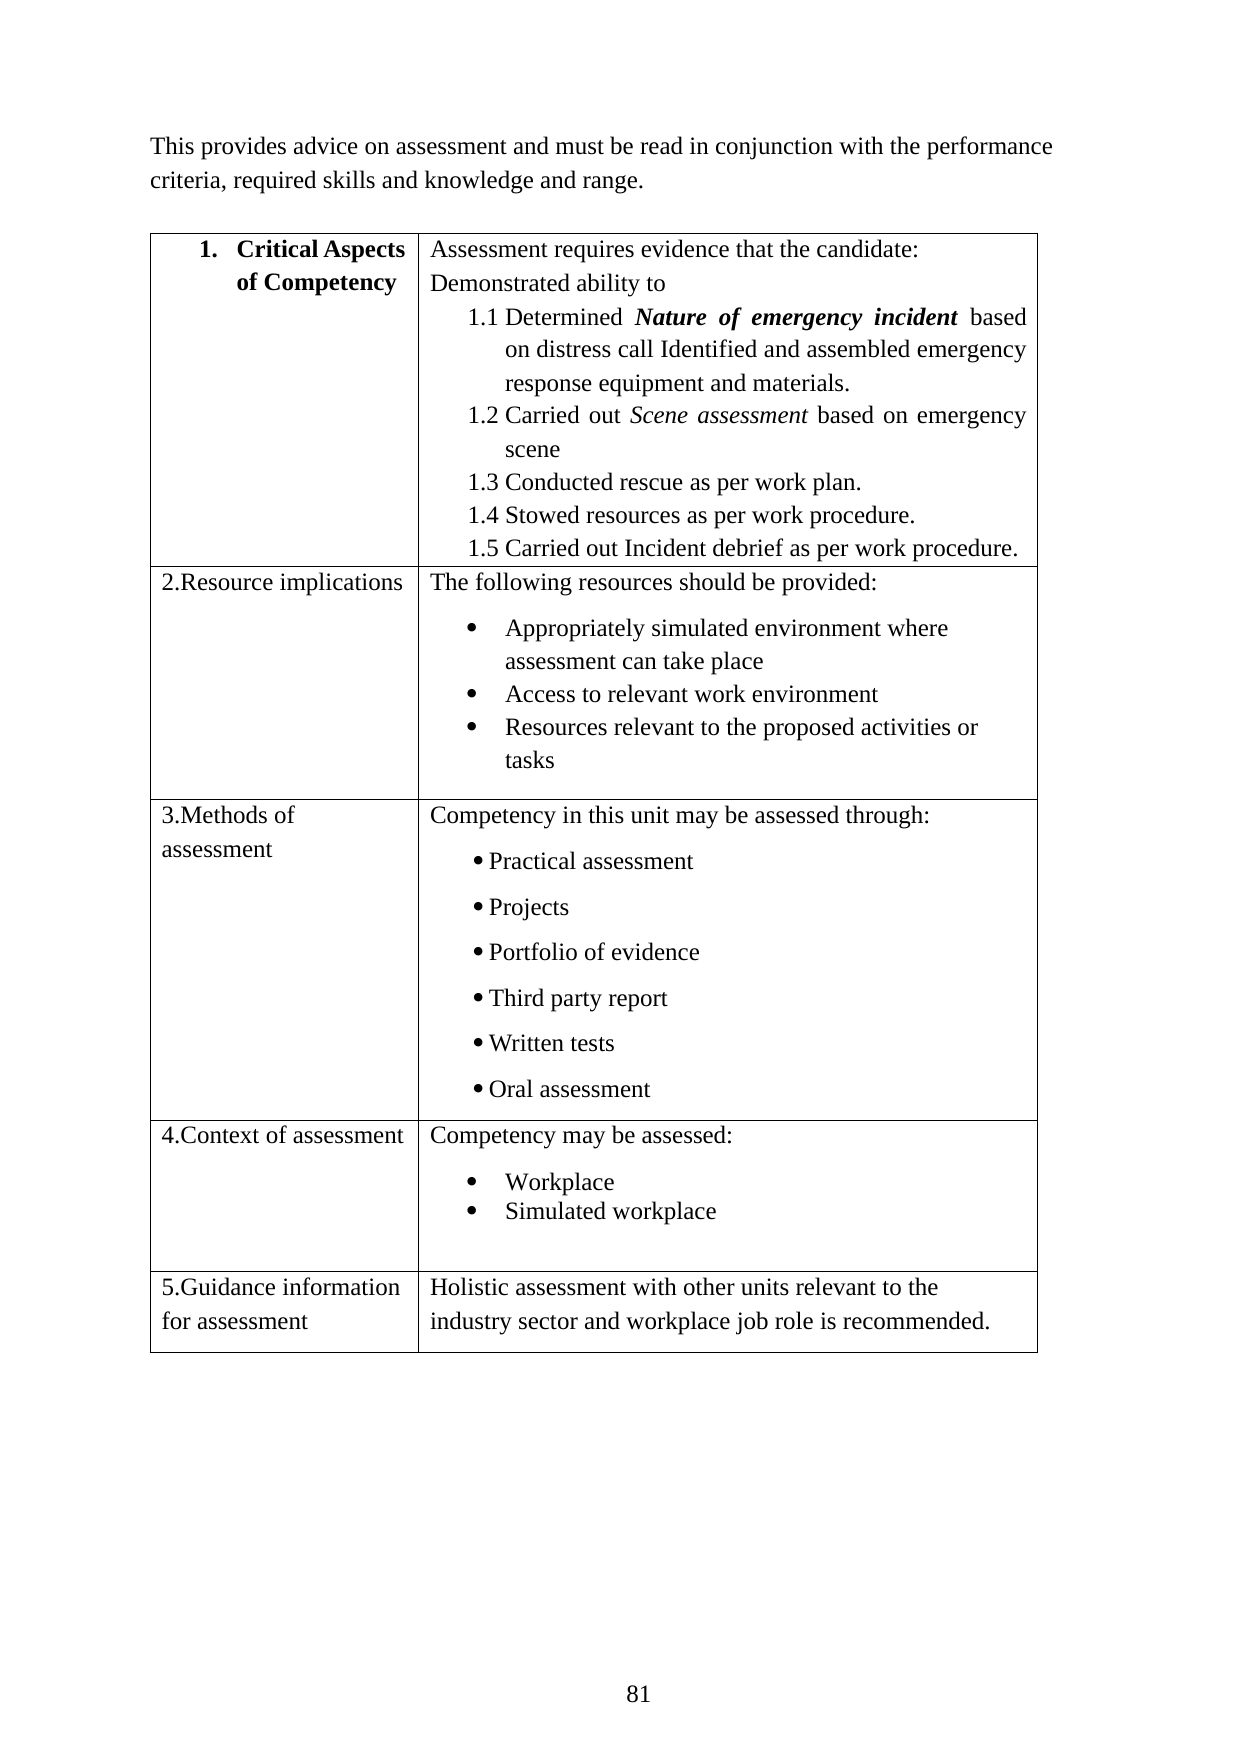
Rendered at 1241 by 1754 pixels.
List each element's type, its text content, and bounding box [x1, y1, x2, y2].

table_header Critical Aspects of Competency [151, 234, 418, 566]
table_cell 2.Resource implications [151, 567, 418, 799]
table_cell The following resources should be provided: Appropriately simulated environment where assessment can take place Access to relevant work environment Resources relevant to the proposed activities or tasks [419, 567, 1037, 799]
table_header Assessment requires evidence that the candidate: Demonstrated ability to Determined Nature of emergency incident based on distress call Identified and assembled emergency response equipment and materials. Carried out Scene assessment based on emergency scene Conducted rescue as per work plan. Stowed resources as per work procedure. Carried out Incident debrief as per work procedure. [419, 234, 1037, 566]
table_cell Holistic assessment with other units relevant to the industry sector and workplace job role is recommended. [419, 1272, 1037, 1352]
table_cell 4.Context of assessment [151, 1121, 418, 1271]
table_cell Competency may be assessed: Workplace Simulated workplace [419, 1121, 1037, 1271]
table_cell 3.Methods of assessment [151, 800, 418, 1119]
text This provides advice on assessment and must be read in conjunction with the performance criteria, required skills and knowledge and range. [150, 131, 1090, 194]
table_cell 5.Guidance information for assessment [151, 1272, 418, 1352]
table_cell Competency in this unit may be assessed through: Practical assessment Projects Portfolio of evidence Third party report Written tests Oral assessment [419, 800, 1037, 1119]
